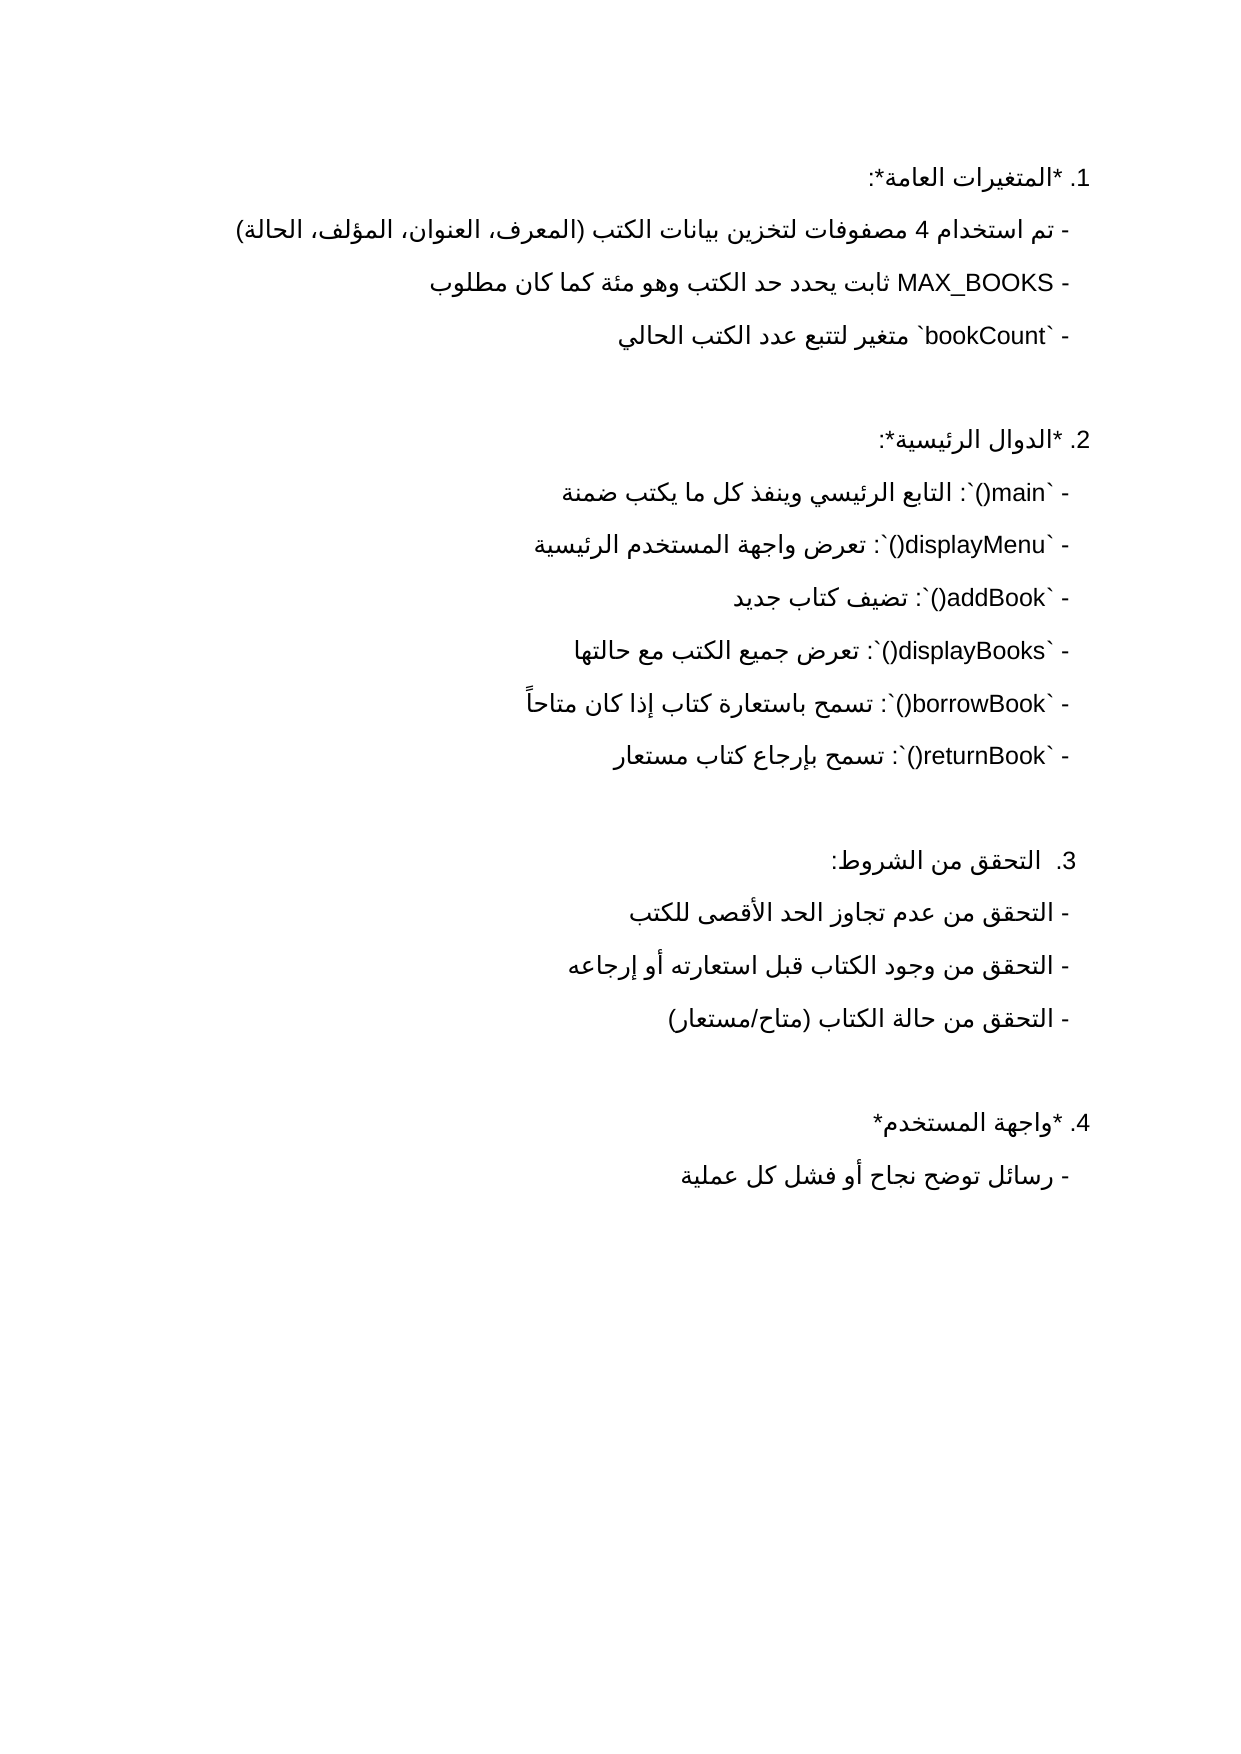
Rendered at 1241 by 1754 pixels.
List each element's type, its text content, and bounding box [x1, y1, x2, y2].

text - MAX_BOOKS ثابت يحدد حد الكتب وهو مئة كما كان مطلوب [150, 268, 1090, 297]
text - `bookCount` متغير لتتبع عدد الكتب الحالي [150, 321, 1090, 349]
text - `returnBook()`: تسمح بإرجاع كتاب مستعار [150, 750, 1090, 778]
text - تم استخدام 4 مصفوفات لتخزين بيانات الكتب (المعرف، العنوان، المؤلف، الحالة) [150, 215, 1090, 244]
text 2. *الدوال الرئيسية*: [150, 433, 1090, 462]
text 4. *واجهة المستخدم* [150, 1133, 1090, 1162]
text - `displayMenu()`: تعرض واجهة المستخدم الرئيسية [150, 539, 1090, 568]
text - `borrowBook()`: تسمح باستعارة كتاب إذا كان متاحاً [150, 697, 1090, 726]
text - التحقق من حالة الكتاب (متاح/مستعار) [150, 1021, 1090, 1049]
text - رسائل توضح نجاح أو فشل كل عملية [150, 1186, 1090, 1215]
text - التحقق من عدم تجاوز الحد الأقصى للكتب [150, 915, 1090, 944]
text - التحقق من وجود الكتاب قبل استعارته أو إرجاعه [150, 968, 1090, 997]
text - `addBook()`: تضيف كتاب جديد [150, 592, 1090, 620]
text - `displayBooks()`: تعرض جميع الكتب مع حالتها [150, 644, 1090, 673]
text 1. *المتغيرات العامة*: [150, 162, 1090, 191]
text 3. التحقق من الشروط: [150, 862, 1090, 891]
text - `main()`: التابع الرئيسي وينفذ كل ما يكتب ضمنة [150, 486, 1090, 515]
